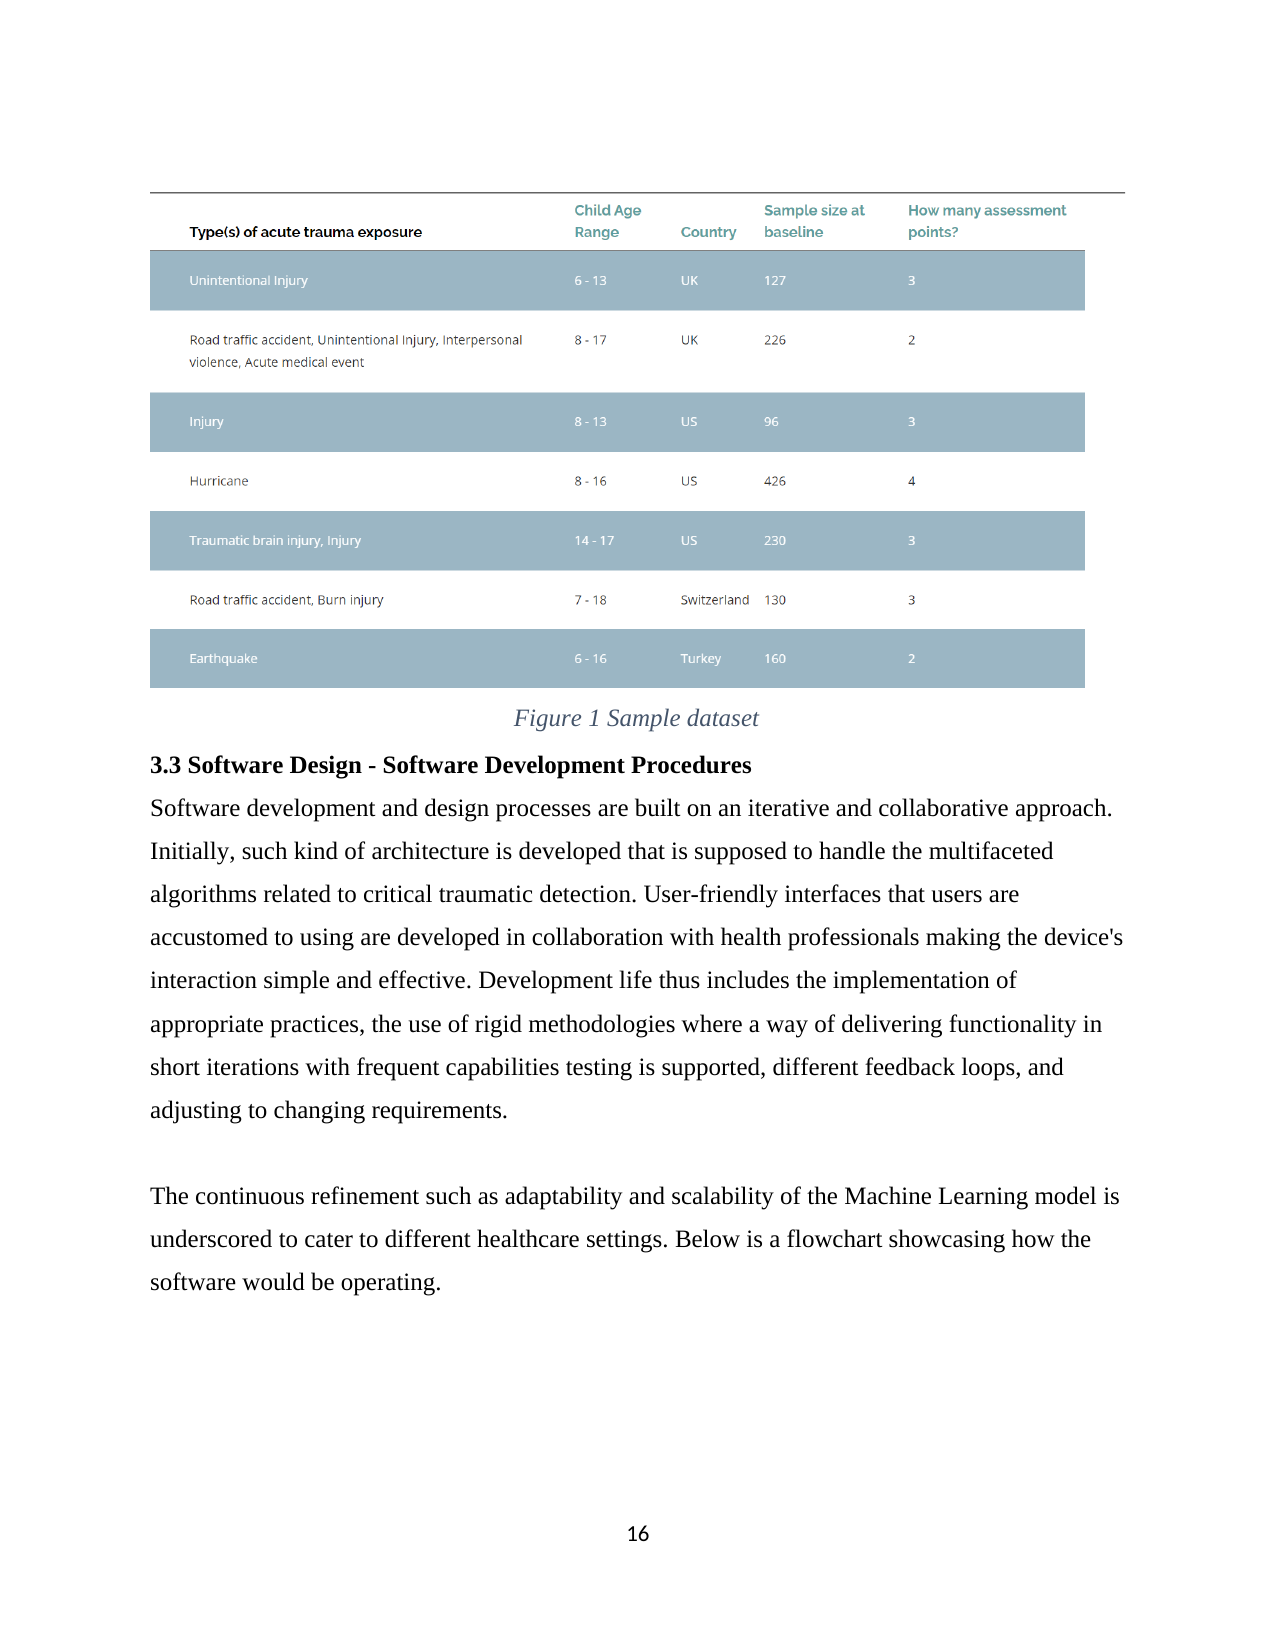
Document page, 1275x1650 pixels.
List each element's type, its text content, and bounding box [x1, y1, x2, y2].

subtitle 3.3 Software Design - Software Development Procedures [150, 750, 1125, 779]
text The continuous refinement such as adaptability and scalability of the Machine Learning model is underscored to cater to different healthcare settings. Below is a flowchart showcasing how the software would be operating. [150, 1181, 1125, 1296]
picture [150, 192, 1125, 689]
text Software development and design processes are built on an iterative and collaborative approach. Initially, such kind of architecture is developed that is supposed to handle the multifaceted algorithms related to critical traumatic detection. User-friendly interfaces that users are accustomed to using are developed in collaboration with health professionals making the device's interaction simple and effective. Development life thus includes the implementation of appropriate practices, the use of rigid methodologies where a way of delivering functionality in short iterations with frequent capabilities testing is supported, different feedback loops, and adjusting to changing requirements. [150, 793, 1125, 1124]
text Figure 1 Sample dataset [150, 703, 1125, 731]
